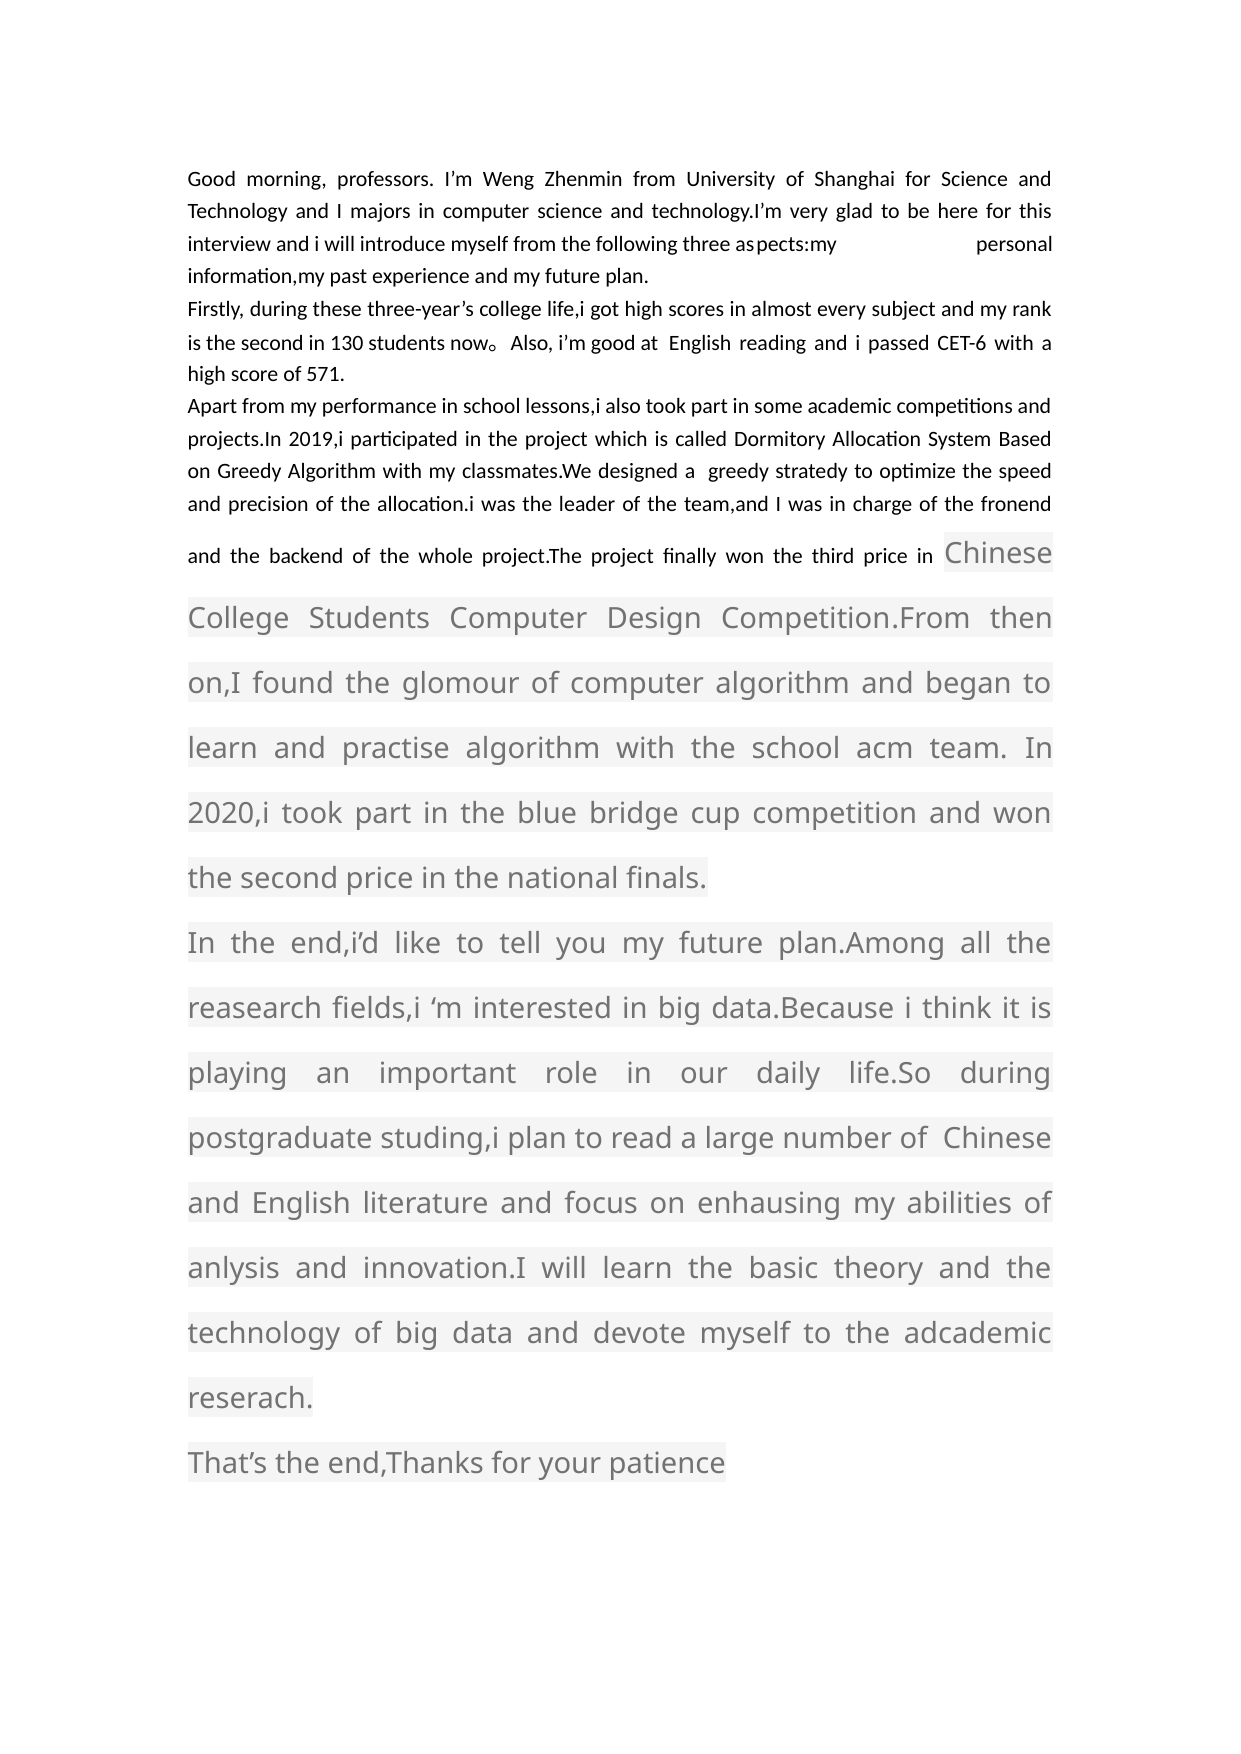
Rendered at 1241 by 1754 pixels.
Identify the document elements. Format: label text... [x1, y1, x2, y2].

text Good morning, professors. I’m Weng Zhenmin from University of Shanghai for Science and Technology and I majors in computer science and technology.I’m very glad to be here for this interview and i will introduce myself from the following three as pects:my personal information,my past experience and my future plan. [187, 162, 1053, 292]
text That’s the end,Thanks for your patience [187, 1429, 1053, 1494]
text In the end,i’d like to tell you my future plan.Among all the reasearch fields,i ‘m interested in big data.Because i think it is playing an important role in our daily life.So during postgraduate studing,i plan to read a large number of Chinese and English literature and focus on enhausing my abilities of anlysis and innovation.I will learn the basic theory and the technology of big data and devote myself to the adcademic reserach. [187, 1329, 1053, 1429]
text Firstly, during these three-year’s college life,i got high scores in almost every subject and my rank is the second in 130 students now。Also, i’m good at English reading and i passed CET-6 with a high score of 571. [187, 292, 1053, 389]
text In the end,i’d like to tell you my future plan.Among all the reasearch fields,i ‘m interested in big data.Because i think it is playing an important role in our daily life.So during postgraduate studing,i plan to read a large number of Chinese and English literature and focus on enhausing my abilities of anlysis and innovation.I will learn the basic theory and the technology of big data and devote myself to the adcademic reserach. [187, 909, 1053, 1328]
text Apart from my performance in school lessons,i also took part in some academic competitions and projects.In 2019,i participated in the project which is called Dormitory Allocation System Based on Greedy Algorithm with my classmates.We designed a greedy stratedy to optimize the speed and precision of the allocation.i was the leader of the team,and I was in charge of the fronend and the backend of the whole project.The project finally won the third price in Chinese College Students Computer Design Competition.From then on,I found the glomour of computer algorithm and began to learn and practise algorithm with the school acm team. In 2020,i took part in the blue bridge cup competition and won the second price in the national finals. [187, 389, 1053, 909]
